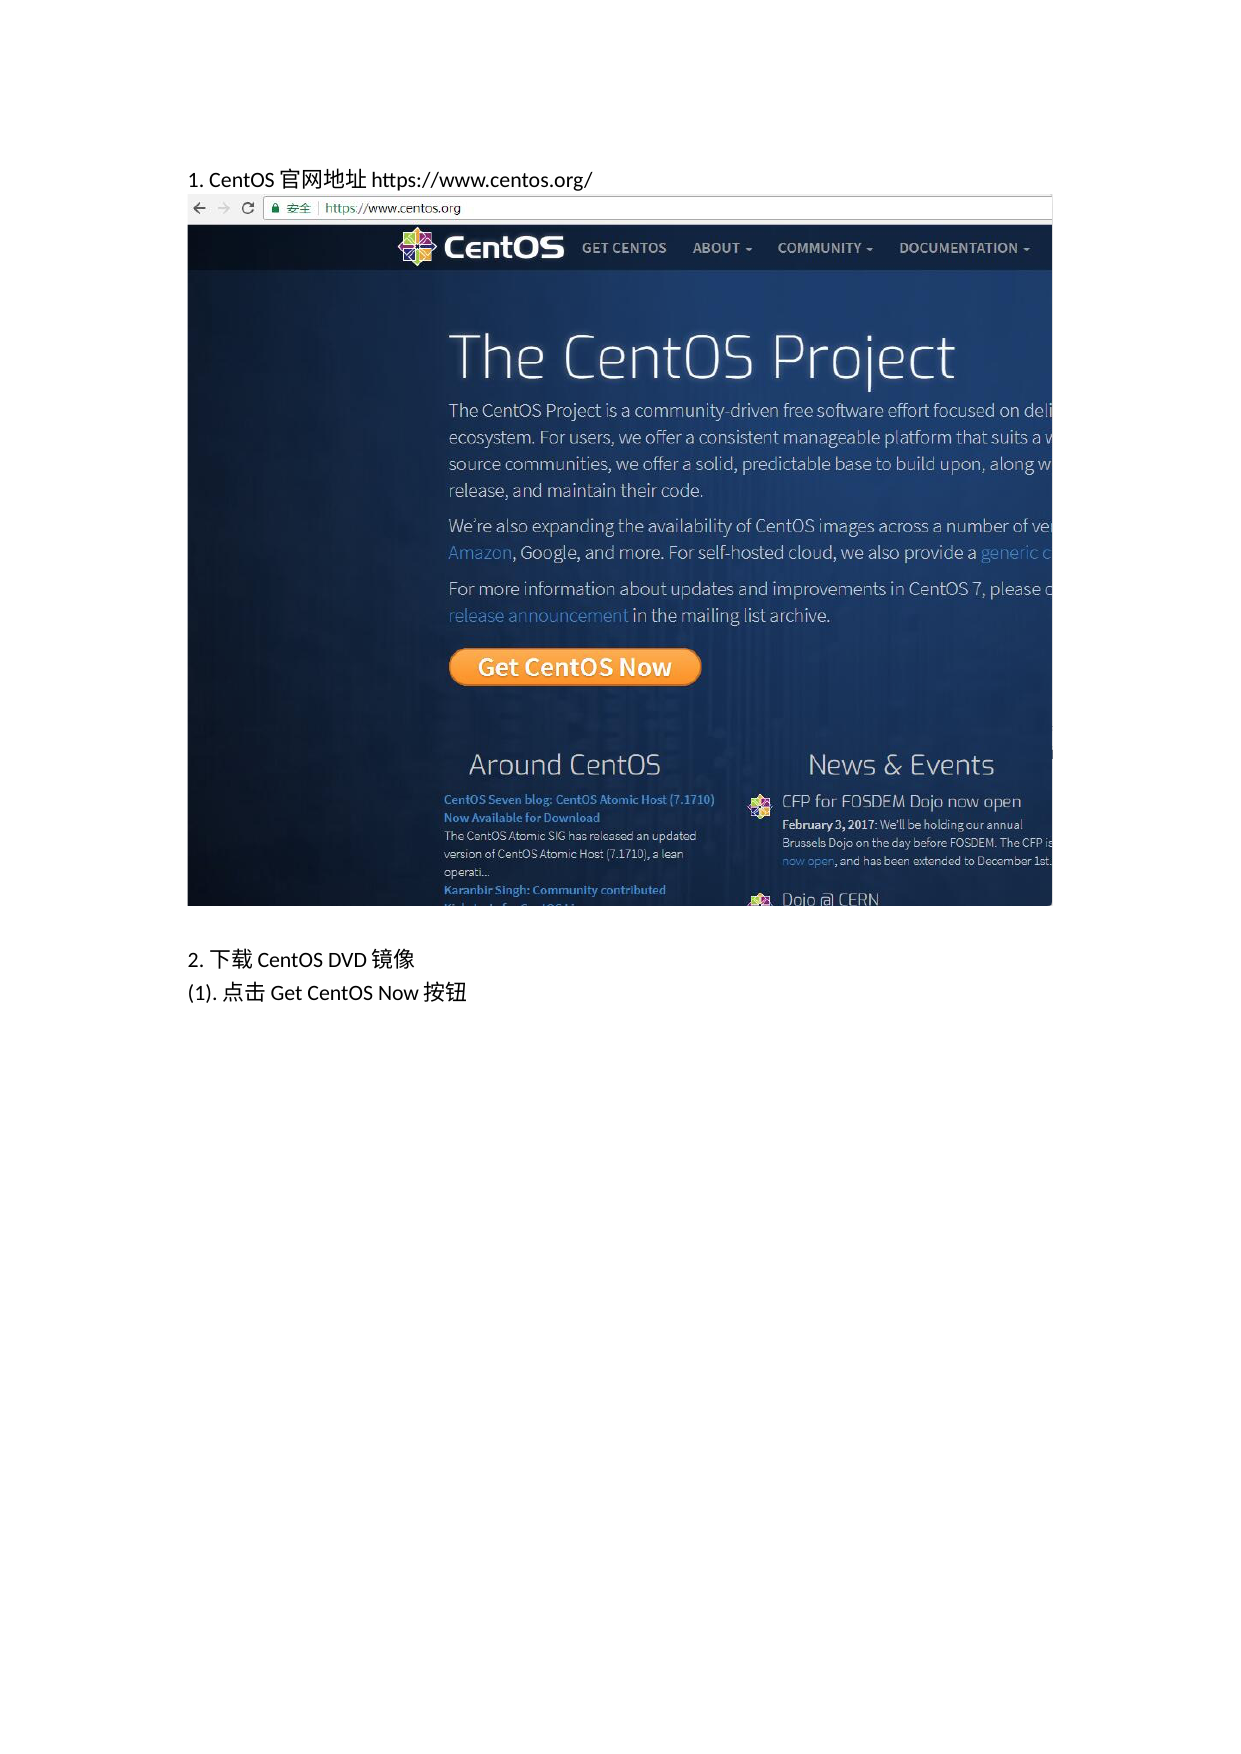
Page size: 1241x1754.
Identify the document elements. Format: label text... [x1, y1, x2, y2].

text 1. CentOS官网地址https://www.centos.org/ [187, 162, 1053, 194]
text 2. 下载CentOS DVD镜像 [187, 942, 1053, 974]
picture [187, 194, 1053, 906]
text (1). 点击Get CentOS Now按钮 [187, 974, 1053, 1007]
